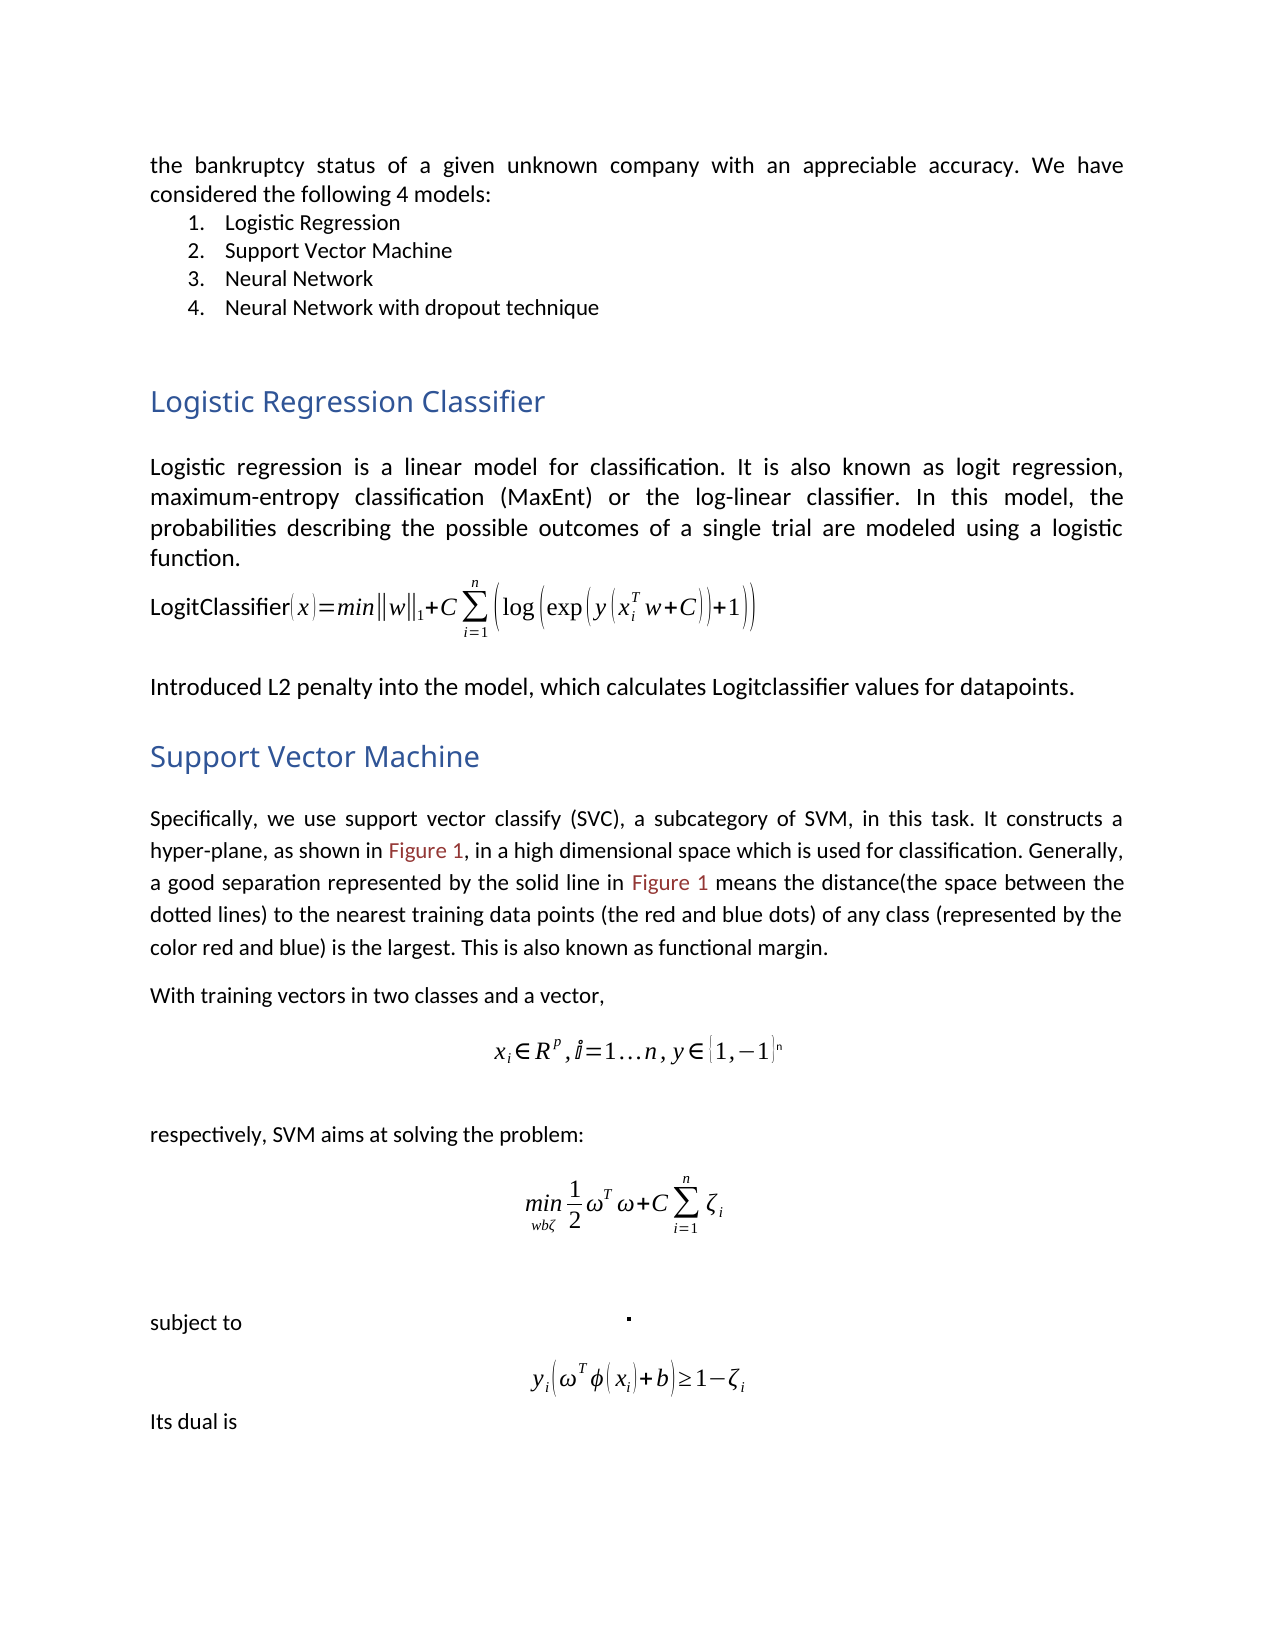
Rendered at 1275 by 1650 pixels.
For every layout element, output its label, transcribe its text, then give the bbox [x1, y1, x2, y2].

list Neural Network [187, 264, 1125, 293]
text respectively, SVM aims at solving the problem: [150, 1121, 1125, 1149]
list Logistic Regression [187, 208, 1125, 237]
text Its dual is [150, 1407, 1125, 1435]
text Logistic regression is a linear model for classification. It is also known as logit regression, maximum-entropy classification (MaxEnt) or the log-linear classifier. In this model, the probabilities describing the possible outcomes of a single trial are modeled using a logistic function. [150, 451, 1125, 573]
list Neural Network with dropout technique [187, 293, 1125, 321]
text n [150, 1033, 1125, 1068]
subtitle Logistic Regression Classifier [150, 381, 1125, 421]
text Introduced L2 penalty into the model, which calculates Logitclassifier values for datapoints. [150, 671, 1125, 701]
text With training vectors in two classes and a vector, [150, 981, 1125, 1009]
list Support Vector Machine [187, 237, 1125, 264]
text subject to [150, 1308, 1125, 1336]
subtitle Support Vector Machine [150, 736, 1125, 776]
text LogitClassifier [150, 573, 1125, 640]
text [150, 150, 1125, 208]
text Specifically, we use support vector classify (SVC), a subcategory of SVM, in this task. It constructs a hyper-plane, as shown in Figure 1, in a high dimensional space which is used for classification. Generally, a good separation represented by the solid line in Figure 1 means the distance(the space between the dotted lines) to the nearest training data points (the red and blue dots) of any class (represented by the color red and blue) is the largest. This is also known as functional margin. [150, 804, 1125, 961]
